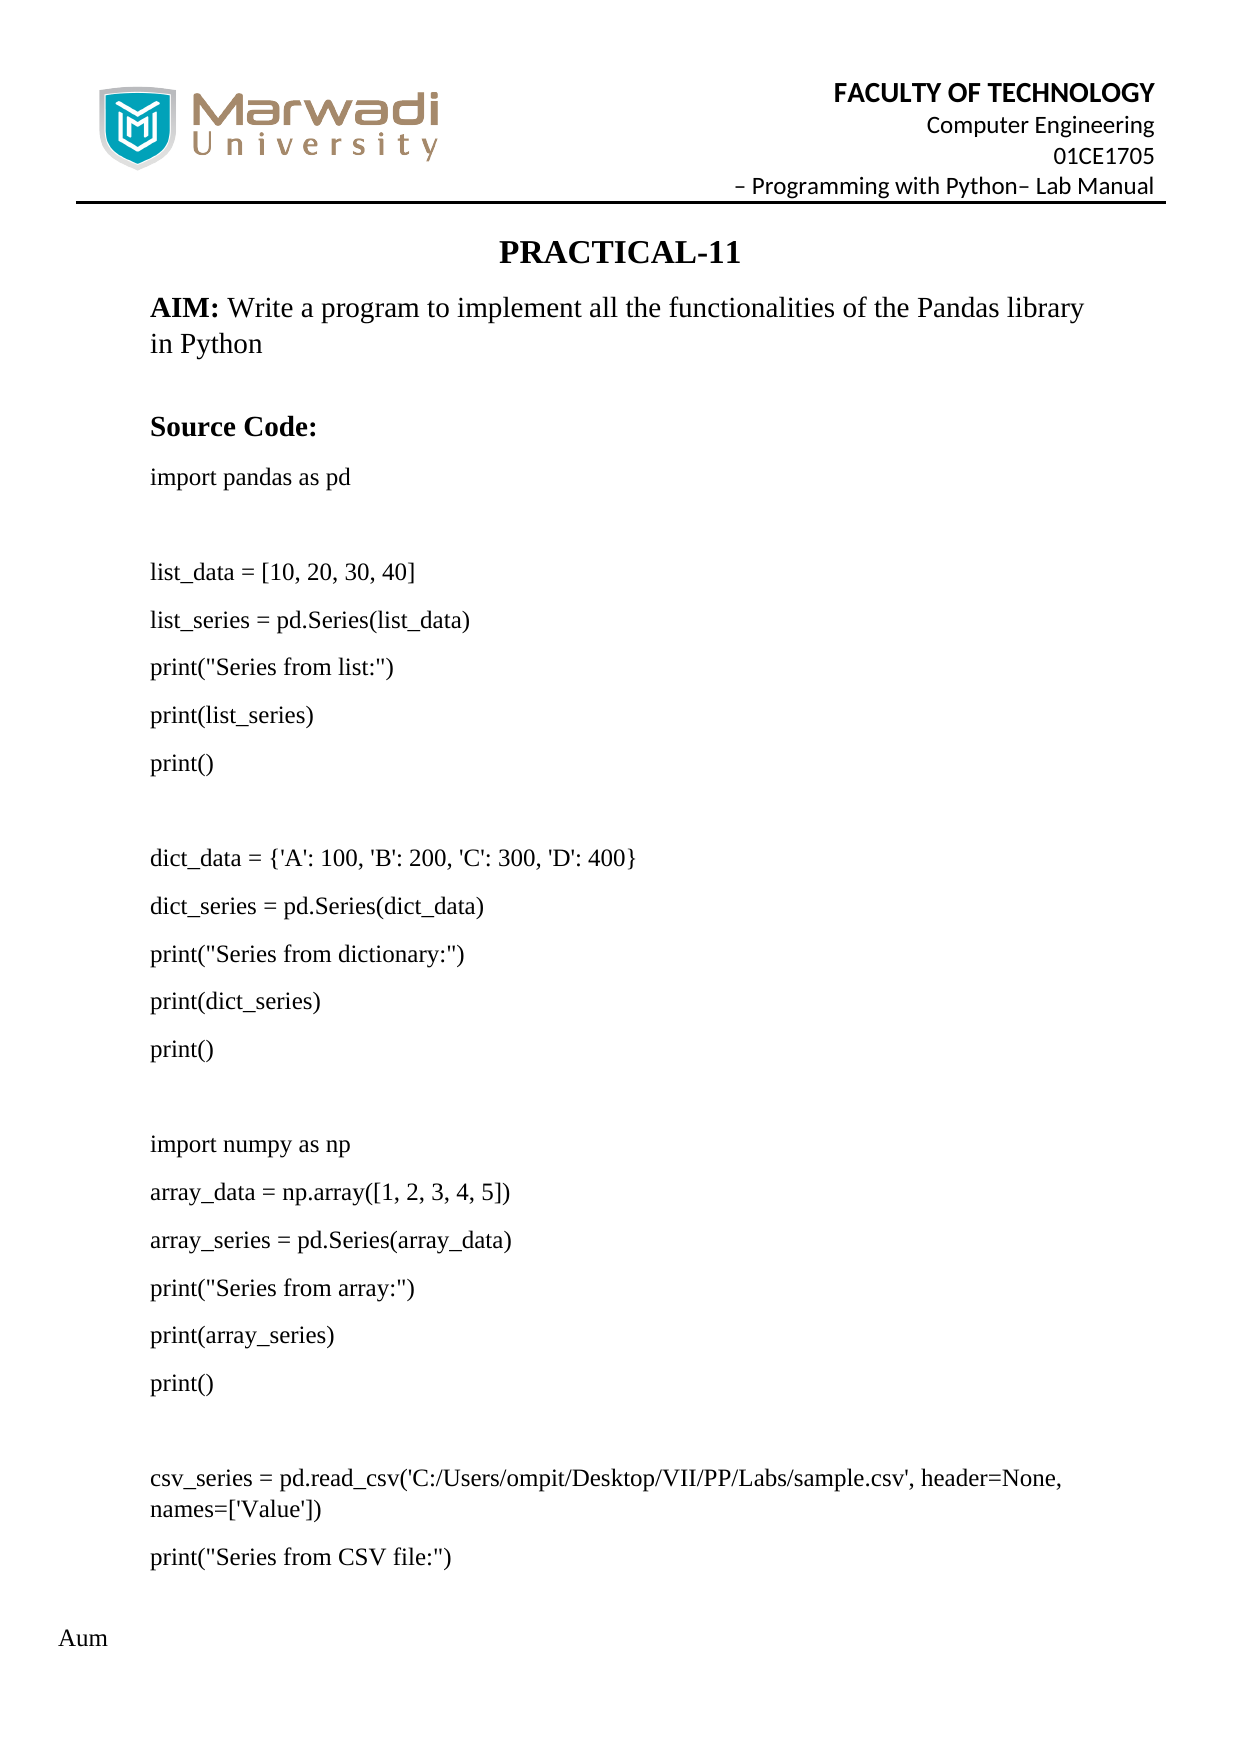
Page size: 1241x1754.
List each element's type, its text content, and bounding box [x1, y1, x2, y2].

text print("Series from dictionary:") [150, 939, 1090, 967]
text print("Series from array:") [150, 1273, 1090, 1301]
text dict_series = pd.Series(dict_data) [150, 891, 1090, 920]
text csv_series = pd.read_csv('C:/Users/ompit/Desktop/VII/PP/Labs/sample.csv', header=None, names=['Value']) [150, 1463, 1090, 1523]
picture [87, 73, 450, 181]
text PRACTICAL-11 [150, 232, 1090, 270]
text AIM: Write a program to implement all the functionalities of the Pandas library in Python [150, 290, 1090, 390]
text print() [150, 1034, 1090, 1063]
text print(array_series) [150, 1320, 1090, 1349]
text list_series = pd.Series(list_data) [150, 605, 1090, 633]
text print("Series from CSV file:") [150, 1542, 1090, 1571]
text import numpy as np [150, 1129, 1090, 1158]
text list_data = [10, 20, 30, 40] [150, 557, 1090, 586]
text print() [150, 1368, 1090, 1397]
text print(dict_series) [150, 986, 1090, 1015]
text print("Series from list:") [150, 652, 1090, 681]
text array_series = pd.Series(array_data) [150, 1225, 1090, 1254]
text array_data = np.array([1, 2, 3, 4, 5]) [150, 1177, 1090, 1206]
text Source Code: [150, 409, 1090, 442]
text import pandas as pd [150, 462, 1090, 490]
text print(list_series) [150, 700, 1090, 729]
text dict_data = {'A': 100, 'B': 200, 'C': 300, 'D': 400} [150, 843, 1090, 872]
text print() [150, 748, 1090, 777]
